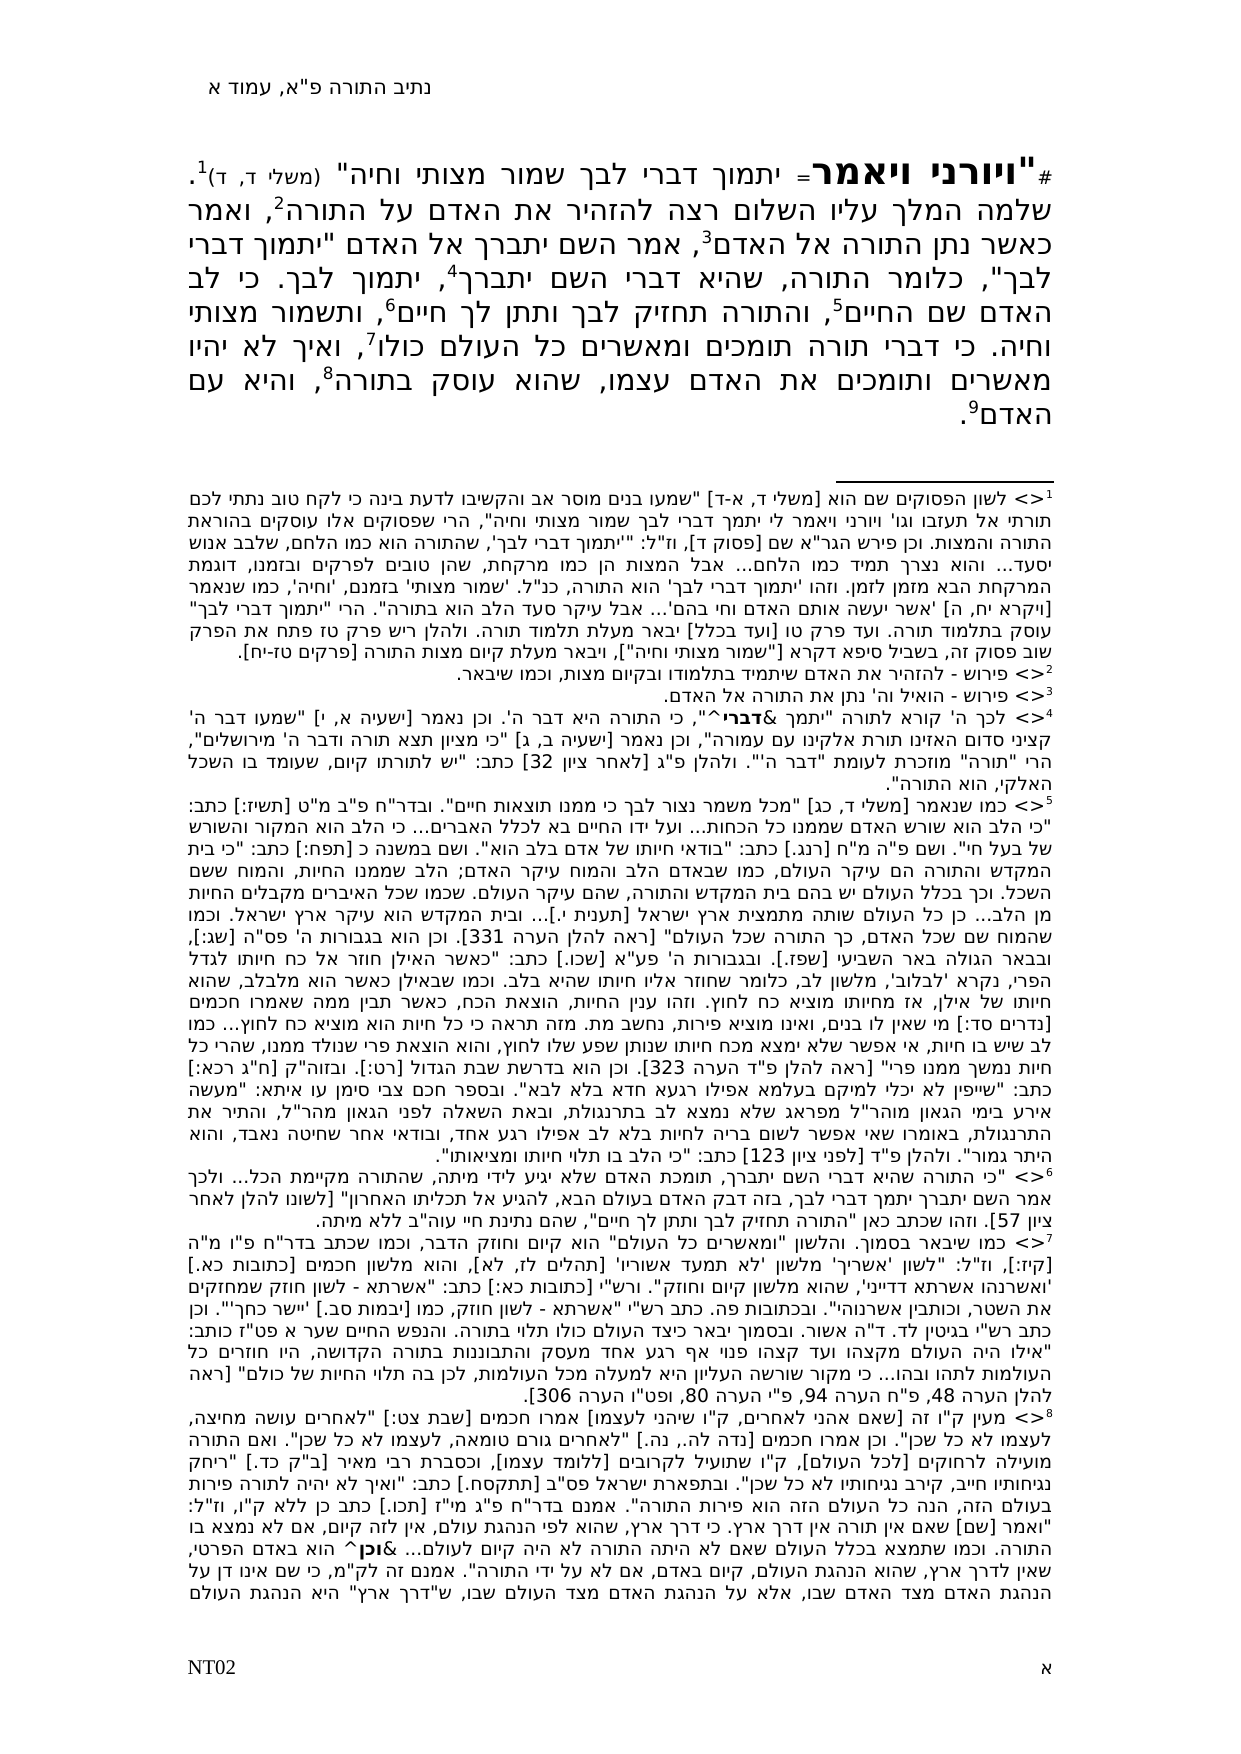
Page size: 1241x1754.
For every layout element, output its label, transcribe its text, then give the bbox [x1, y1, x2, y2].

text #"ויורני ויאמר= יתמוך דברי לבך שמור מצותי וחיה" (משלי ד, ד). שלמה המלך עליו השלום רצה להזהיר את האדם על התורה, ואמר כאשר נתן התורה אל האדם, אמר השם יתברך אל האדם "יתמוך דברי לבך", כלומר התורה, שהיא דברי השם יתברך, יתמוך לבך. כי לב האדם שם החיים, והתורה תחזיק לבך ותתן לך חיים, ותשמור מצותי וחיה. כי דברי תורה תומכים ומאשרים כל העולם כולו, ואיך לא יהיו מאשרים ותומכים את האדם עצמו, שהוא עוסק בתורה, והיא עם האדם. [187, 150, 1053, 431]
